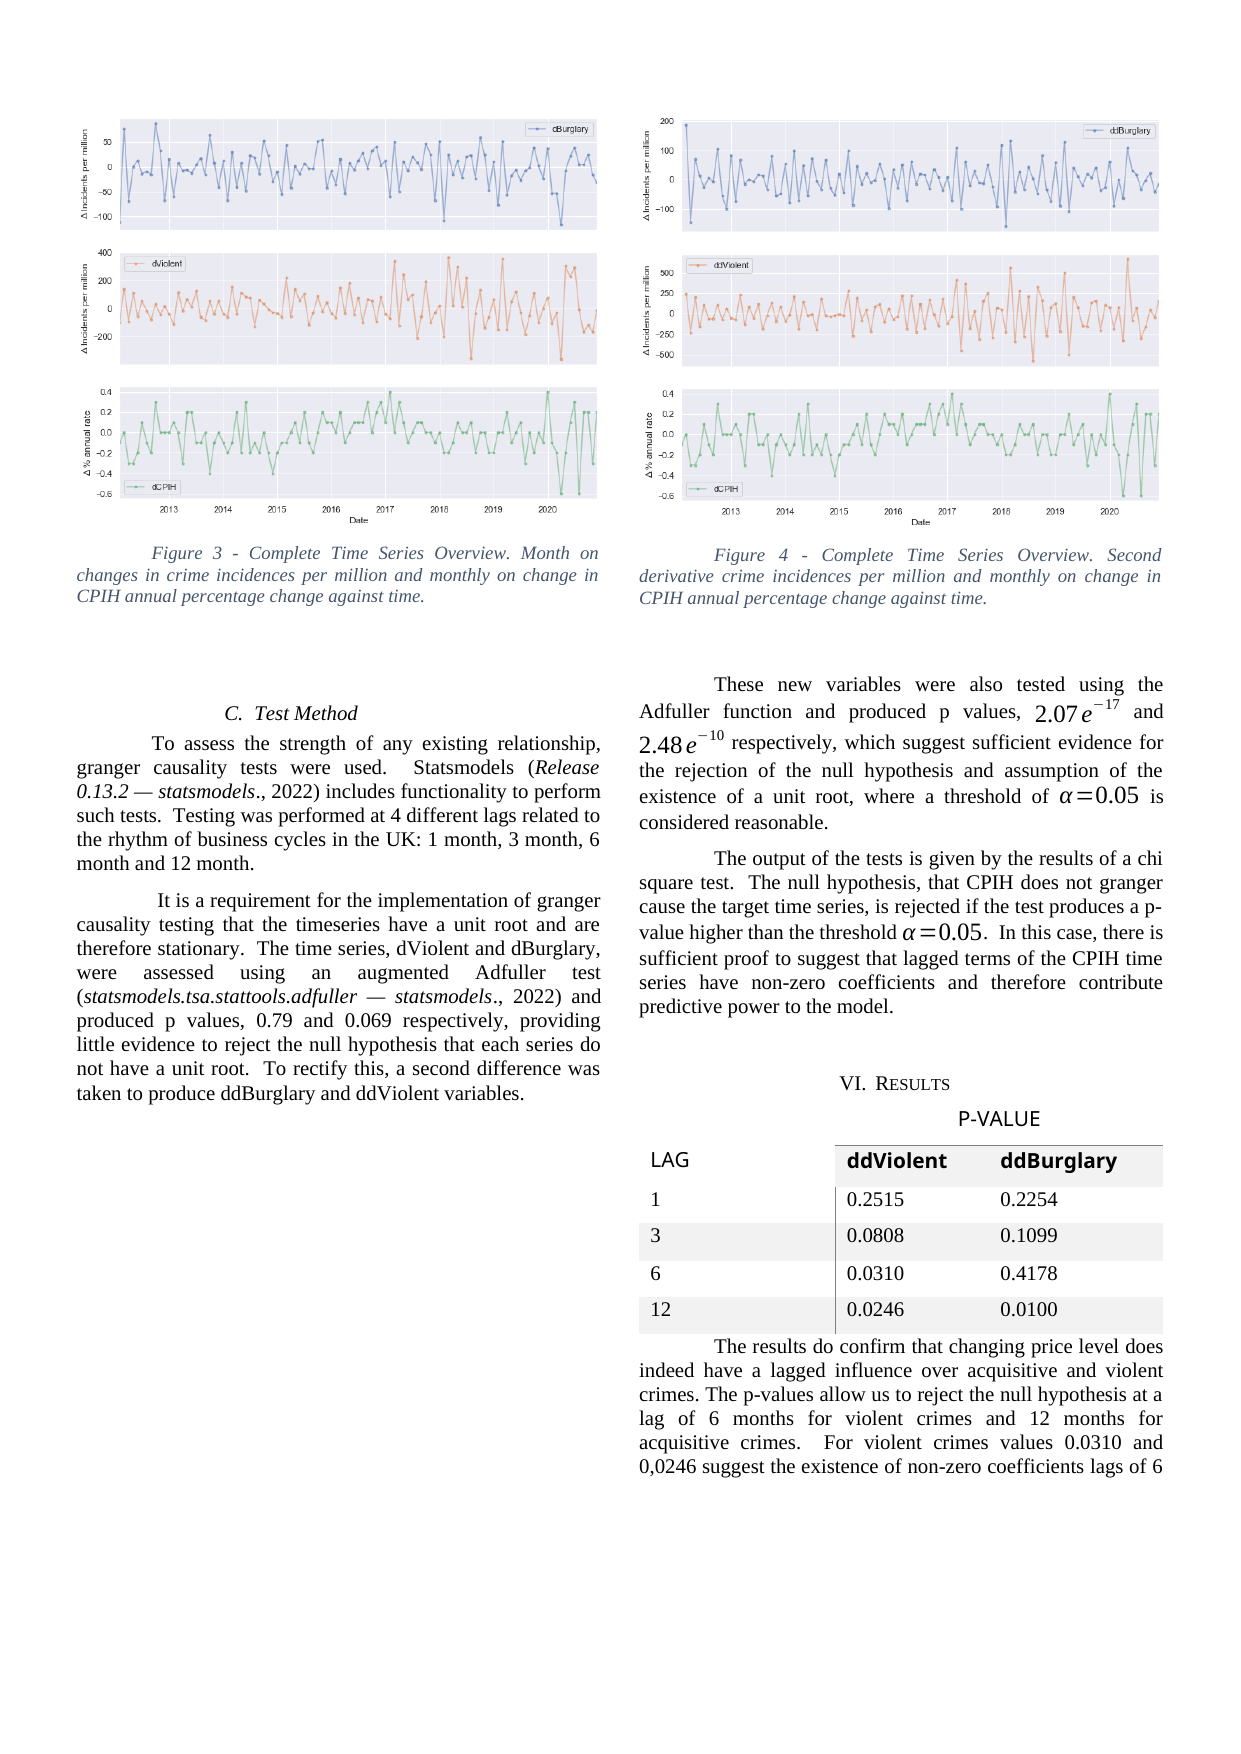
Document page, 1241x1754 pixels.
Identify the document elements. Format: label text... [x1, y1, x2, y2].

table_cell 0.1099 [989, 1223, 1163, 1261]
table_cell 6 [639, 1261, 835, 1297]
table_cell 0.2254 [989, 1187, 1163, 1223]
table_header Lag [639, 1104, 835, 1187]
table_cell ddBurglary [989, 1146, 1163, 1187]
table_cell 0.0808 [836, 1223, 989, 1261]
table_cell 0.0310 [836, 1261, 989, 1297]
table_cell 0.4178 [989, 1261, 1163, 1297]
text It is a requirement for the implementation of granger causality testing that the timeseries have a unit root and are therefore stationary. The time series, dViolent and dBurglary, were assessed using an augmented Adfuller test (statsmodels.tsa.stattools.adfuller — statsmodels., 2022) and produced p values, 0.79 and 0.069 respectively, providing little evidence to reject the null hypothesis that each series do not have a unit root. To rectify this, a second difference was taken to produce ddBurglary and ddViolent variables. [76, 888, 601, 1104]
picture [76, 112, 602, 530]
text The output of the tests is given by the results of a chi square test. The null hypothesis, that CPIH does not granger cause the target time series, is rejected if the test produces a p-value higher than the threshold . In this case, there is sufficient proof to suggest that lagged terms of the CPIH time series have non-zero coefficients and therefore contribute predictive power to the model. [639, 846, 1164, 1018]
table_cell 12 [639, 1297, 835, 1334]
picture [638, 112, 1164, 532]
table_header p-value [835, 1104, 1163, 1145]
subtitle Results [639, 1071, 1164, 1095]
table_cell 3 [639, 1223, 835, 1261]
table_cell ddViolent [835, 1146, 989, 1187]
table_cell 1 [639, 1187, 835, 1223]
table_cell 0.0246 [836, 1297, 989, 1334]
table_cell 0.0100 [989, 1297, 1163, 1334]
text These new variables were also tested using the Adfuller function and produced p values, and respectively, which suggest sufficient evidence for the rejection of the null hypothesis and assumption of the existence of a unit root, where a threshold of is considered reasonable. [639, 672, 1164, 834]
table_cell 0.2515 [836, 1187, 989, 1223]
text To assess the strength of any existing relationship, granger causality tests were used. Statsmodels (Release 0.13.2 — statsmodels., 2022) includes functionality to perform such tests. Testing was performed at 4 different lags related to the rhythm of business cycles in the UK: 1 month, 3 month, 6 month and 12 month. [76, 731, 601, 875]
subtitle Test Method [224, 701, 601, 725]
